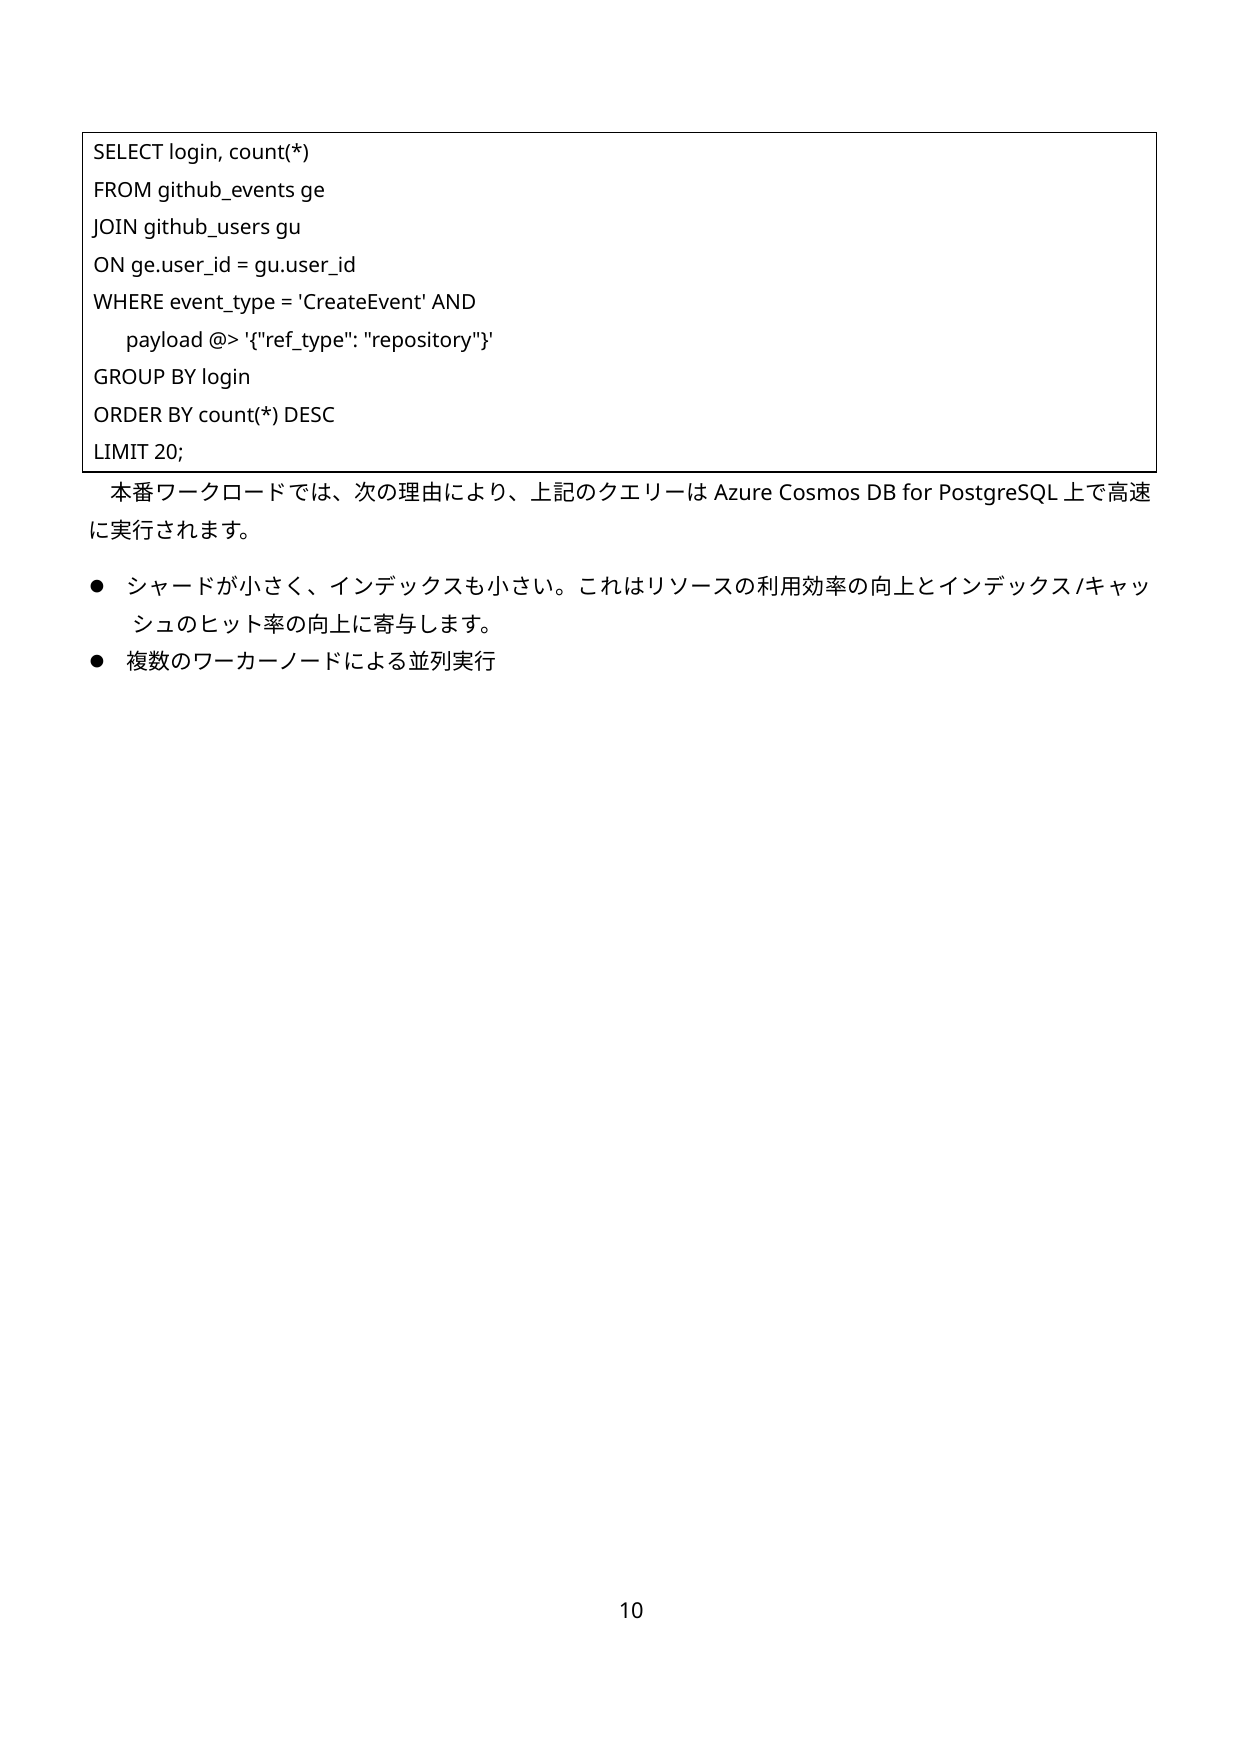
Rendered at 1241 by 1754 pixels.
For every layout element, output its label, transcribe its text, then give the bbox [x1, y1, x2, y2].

list シャードが小さく、インデックスも小さい。これはリソースの利用効率の向上とインデックス/キャッシュのヒット率の向上に寄与します。 [89, 566, 1152, 641]
list 複数のワーカーノードによる並列実行 [89, 641, 1152, 679]
text 本番ワークロードでは、次の理由により、上記のクエリーはAzure Cosmos DB for PostgreSQL上で高速に実行されます。 [89, 473, 1152, 547]
table_header SELECT login, count(*) FROM github_events ge JOIN github_users gu ON ge.user_id = gu.user_id WHERE event_type = 'CreateEvent' AND payload @> '{"ref_type": "repository"}' GROUP BY login ORDER BY count(*) DESC LIMIT 20; [83, 133, 1156, 471]
